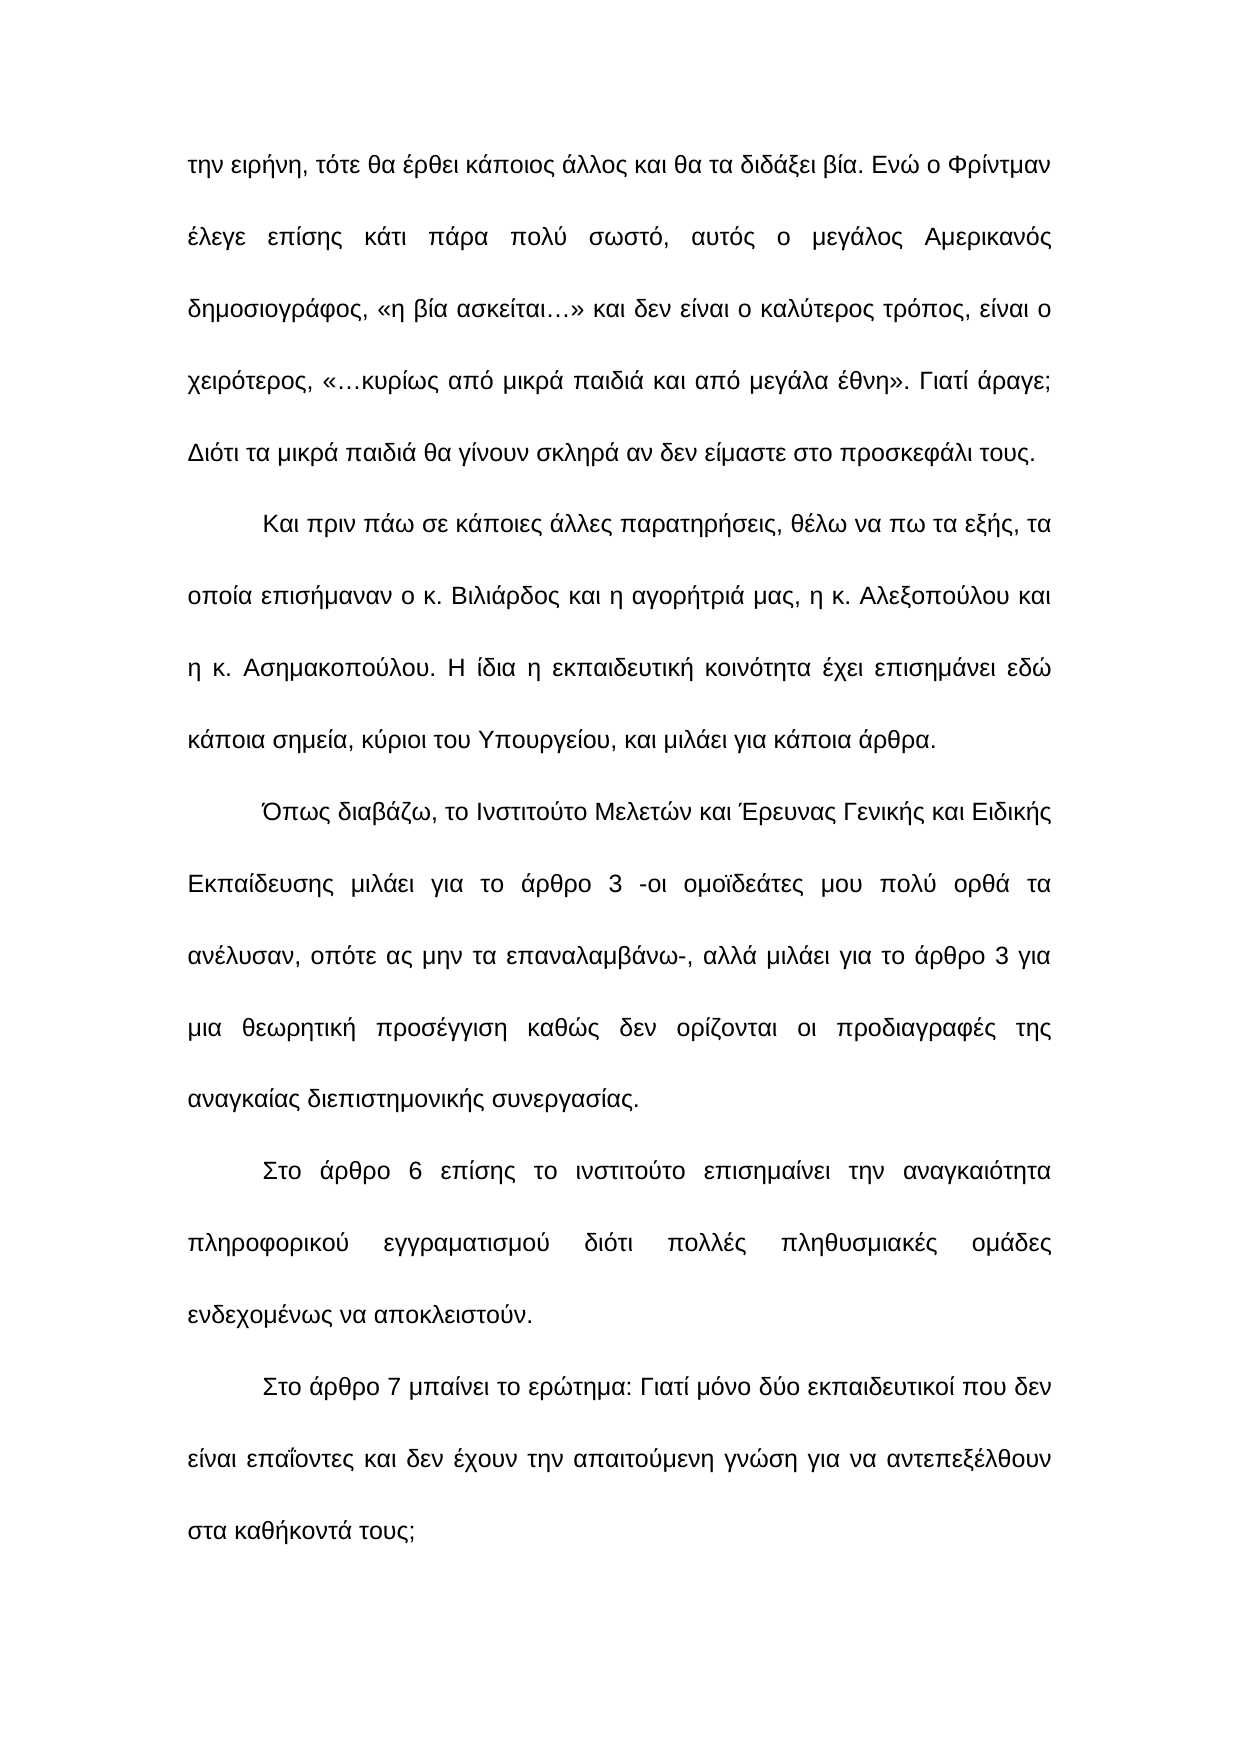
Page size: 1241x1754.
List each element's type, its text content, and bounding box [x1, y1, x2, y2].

text Στο άρθρο 7 μπαίνει το ερώτημα: Γιατί μόνο δύο εκπαιδευτικοί που δεν είναι επαΐοντες και δεν έχουν την απαιτούμενη γνώση για να αντεπεξέλθουν στα καθήκοντά τους; [187, 1372, 1053, 1544]
text Και πριν πάω σε κάποιες άλλες παρατηρήσεις, θέλω να πω τα εξής, τα οποία επισήμαναν ο κ. Βιλιάρδος και η αγορήτριά μας, η κ. Αλεξοπούλου και η κ. Ασημακοπούλου. Η ίδια η εκπαιδευτική κοινότητα έχει επισημάνει εδώ κάποια σημεία, κύριοι του Υπουργείου, και μιλάει για κάποια άρθρα. [187, 509, 1053, 754]
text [187, 150, 1053, 466]
text Στο άρθρο 6 επίσης το ινστιτούτο επισημαίνει την αναγκαιότητα πληροφορικού εγγραματισμού διότι πολλές πληθυσμιακές ομάδες ενδεχομένως να αποκλειστούν. [187, 1156, 1053, 1329]
text Όπως διαβάζω, το Ινστιτούτο Μελετών και Έρευνας Γενικής και Ειδικής Εκπαίδευσης μιλάει για το άρθρο 3 -οι ομοϊδεάτες μου πολύ ορθά τα ανέλυσαν, οπότε ας μην τα επαναλαμβάνω-, αλλά μιλάει για το άρθρο 3 για μια θεωρητική προσέγγιση καθώς δεν ορίζονται οι προδιαγραφές της αναγκαίας διεπιστημονικής συνεργασίας. [187, 797, 1053, 1113]
